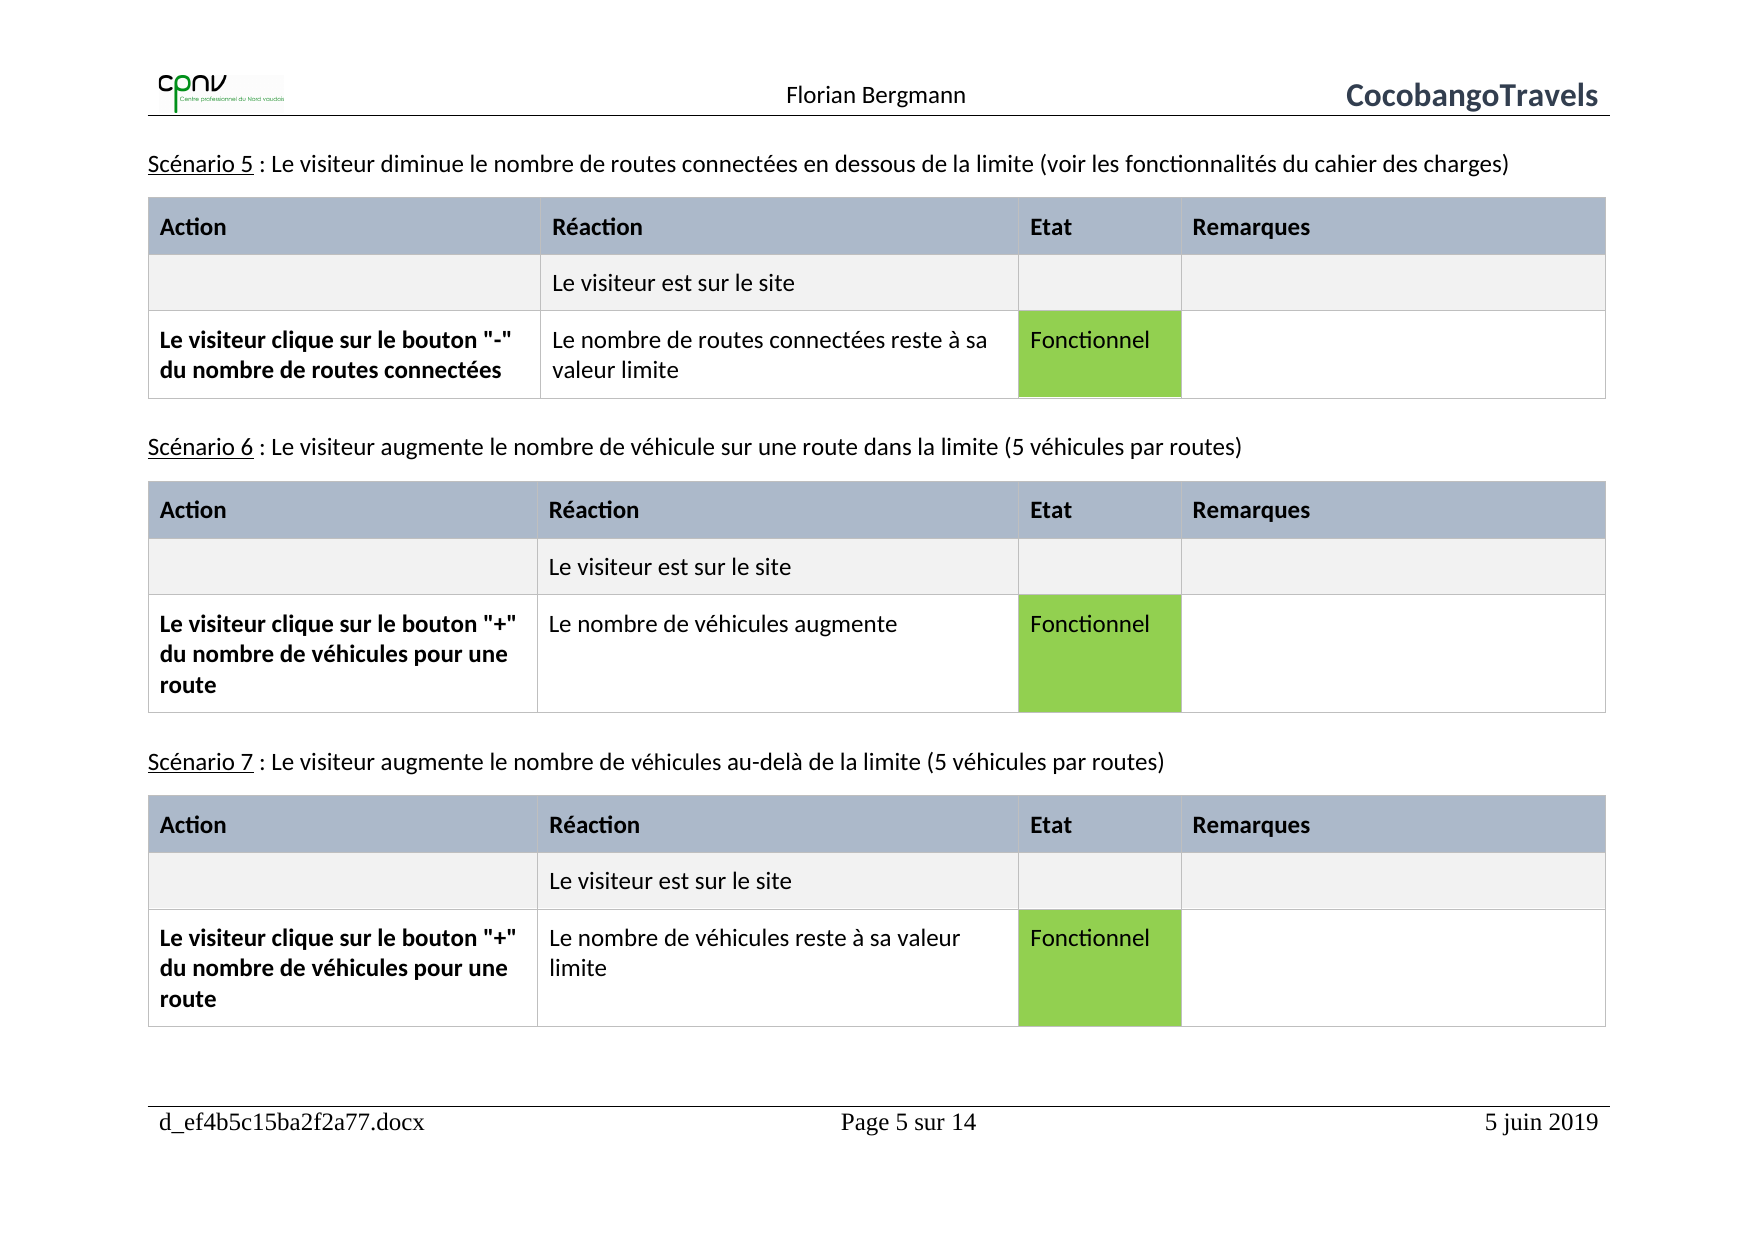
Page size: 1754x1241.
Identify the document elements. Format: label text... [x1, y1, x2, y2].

table_header Réaction [541, 198, 1018, 254]
text Scénario 6 : Le visiteur augmente le nombre de véhicule sur une route dans la limite (5 véhicules par routes) [148, 399, 1606, 462]
table_cell [1019, 539, 1181, 594]
table_cell [1019, 255, 1181, 310]
table_cell Le visiteur est sur le site [538, 539, 1018, 594]
table_cell Le nombre de véhicules augmente [538, 595, 1018, 712]
table_header Action [149, 482, 537, 538]
table_header Remarques [1182, 198, 1605, 254]
table_header Etat [1019, 482, 1181, 538]
table_header Action [149, 796, 537, 852]
table_cell Le nombre de véhicules reste à sa valeur limite [538, 910, 1018, 1026]
picture [158, 75, 284, 113]
table_header Action [149, 198, 540, 254]
text Scénario 7 : Le visiteur augmente le nombre de véhicules au-delà de la limite (5 véhicules par routes) [148, 713, 1606, 776]
table_cell Fonctionnel [1019, 311, 1181, 397]
table_cell Le visiteur est sur le site [538, 853, 1018, 908]
table_cell [1019, 853, 1181, 908]
table_cell [149, 539, 537, 594]
table_cell Le visiteur clique sur le bouton "-" du nombre de routes connectées [149, 311, 540, 397]
table_cell [1182, 539, 1605, 594]
table_cell Le nombre de routes connectées reste à sa valeur limite [541, 311, 1018, 397]
table_cell [149, 853, 537, 908]
table_cell Le visiteur clique sur le bouton "+" du nombre de véhicules pour une route [149, 910, 537, 1026]
table_header Etat [1019, 198, 1181, 254]
table_cell [149, 255, 540, 310]
table_header Réaction [538, 482, 1018, 538]
table_cell Le visiteur clique sur le bouton "+" du nombre de véhicules pour une route [149, 595, 537, 712]
table_cell [1182, 595, 1605, 712]
table_header Remarques [1182, 482, 1605, 538]
table_cell [1182, 910, 1605, 1026]
text Scénario 5 : Le visiteur diminue le nombre de routes connectées en dessous de la limite (voir les fonctionnalités du cahier des charges) [148, 148, 1606, 178]
table_cell [1182, 255, 1605, 310]
table_cell [1182, 311, 1605, 397]
table_cell [1182, 853, 1605, 908]
table_header Etat [1019, 796, 1181, 852]
table_header Réaction [538, 796, 1018, 852]
table_header Remarques [1182, 796, 1605, 852]
table_cell Le visiteur est sur le site [541, 255, 1018, 310]
table_cell Fonctionnel [1019, 595, 1181, 712]
table_cell Fonctionnel [1019, 910, 1181, 1026]
